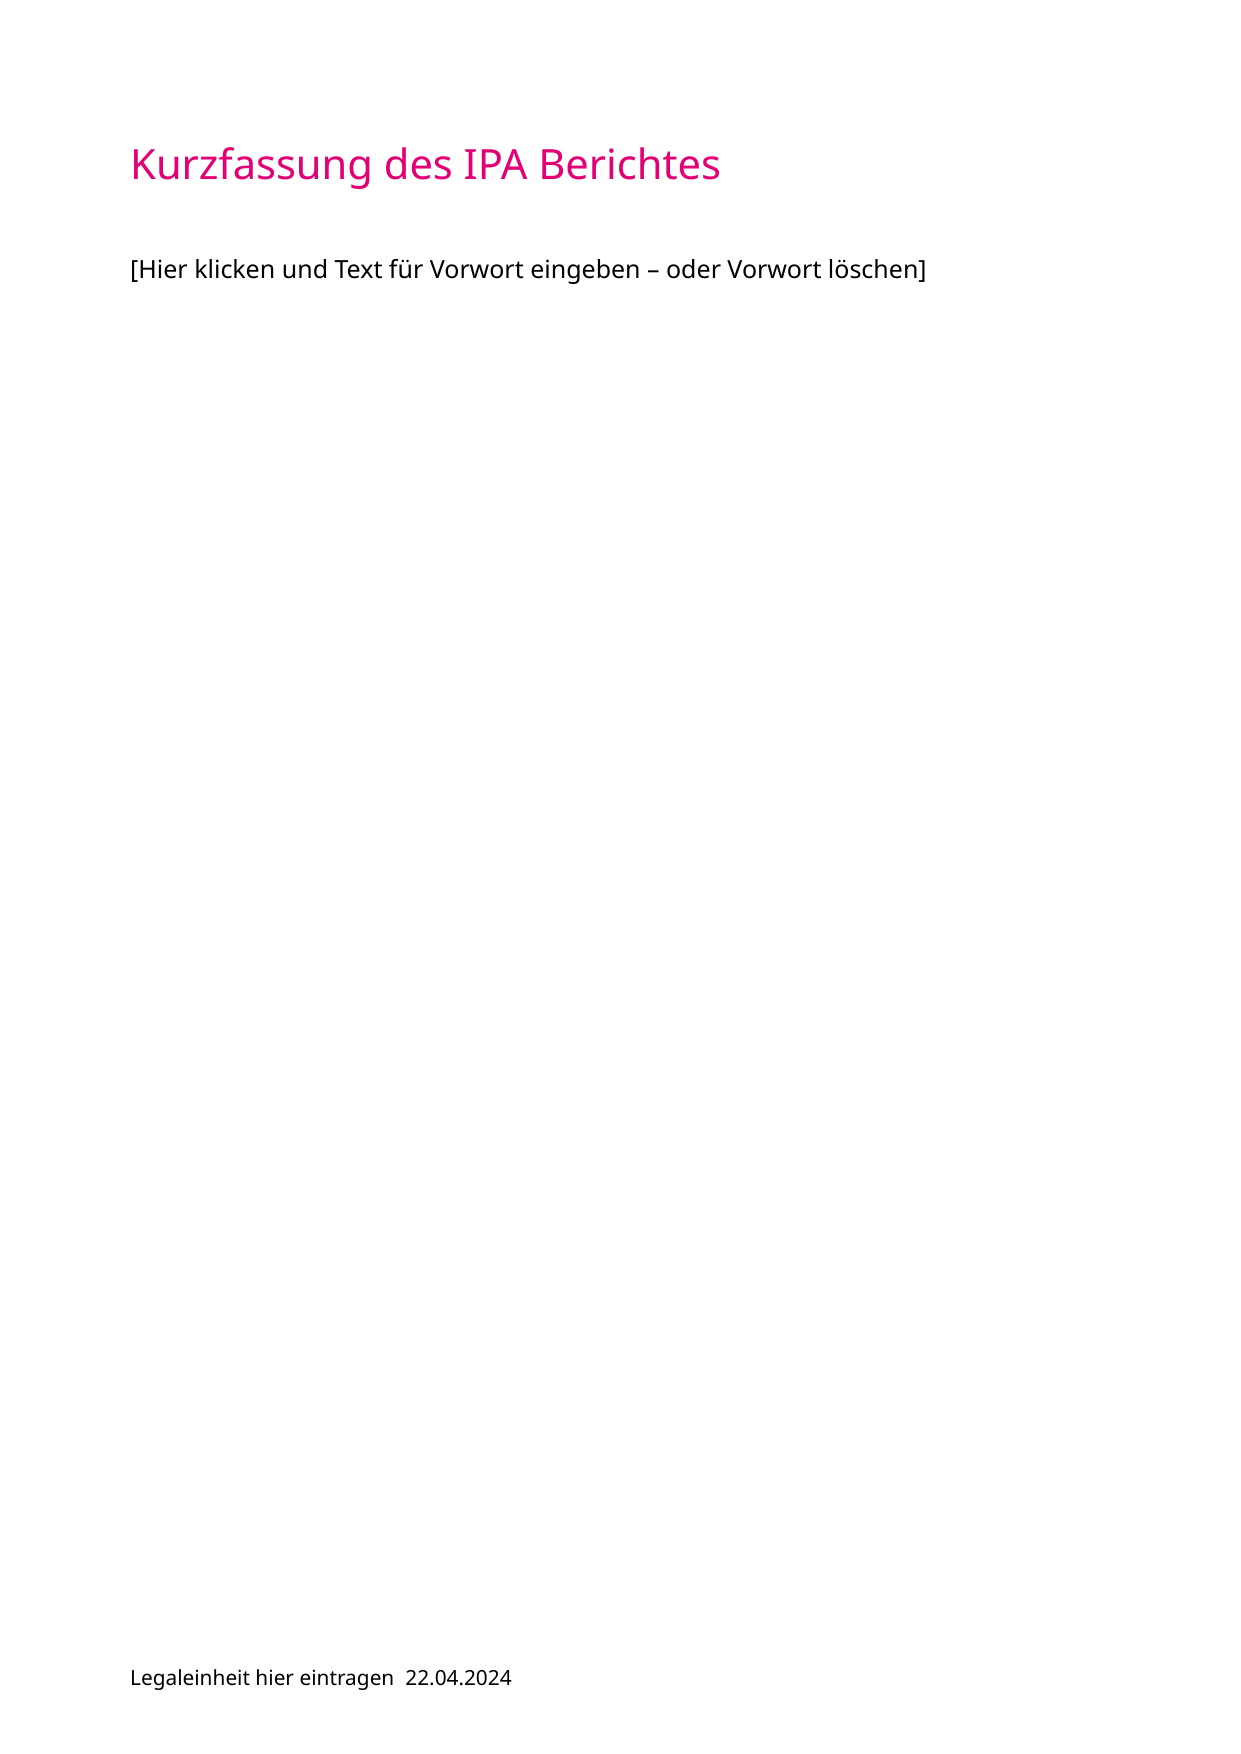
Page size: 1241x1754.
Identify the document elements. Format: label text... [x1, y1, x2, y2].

text Kurzfassung des IPA Berichtes [130, 142, 1110, 189]
